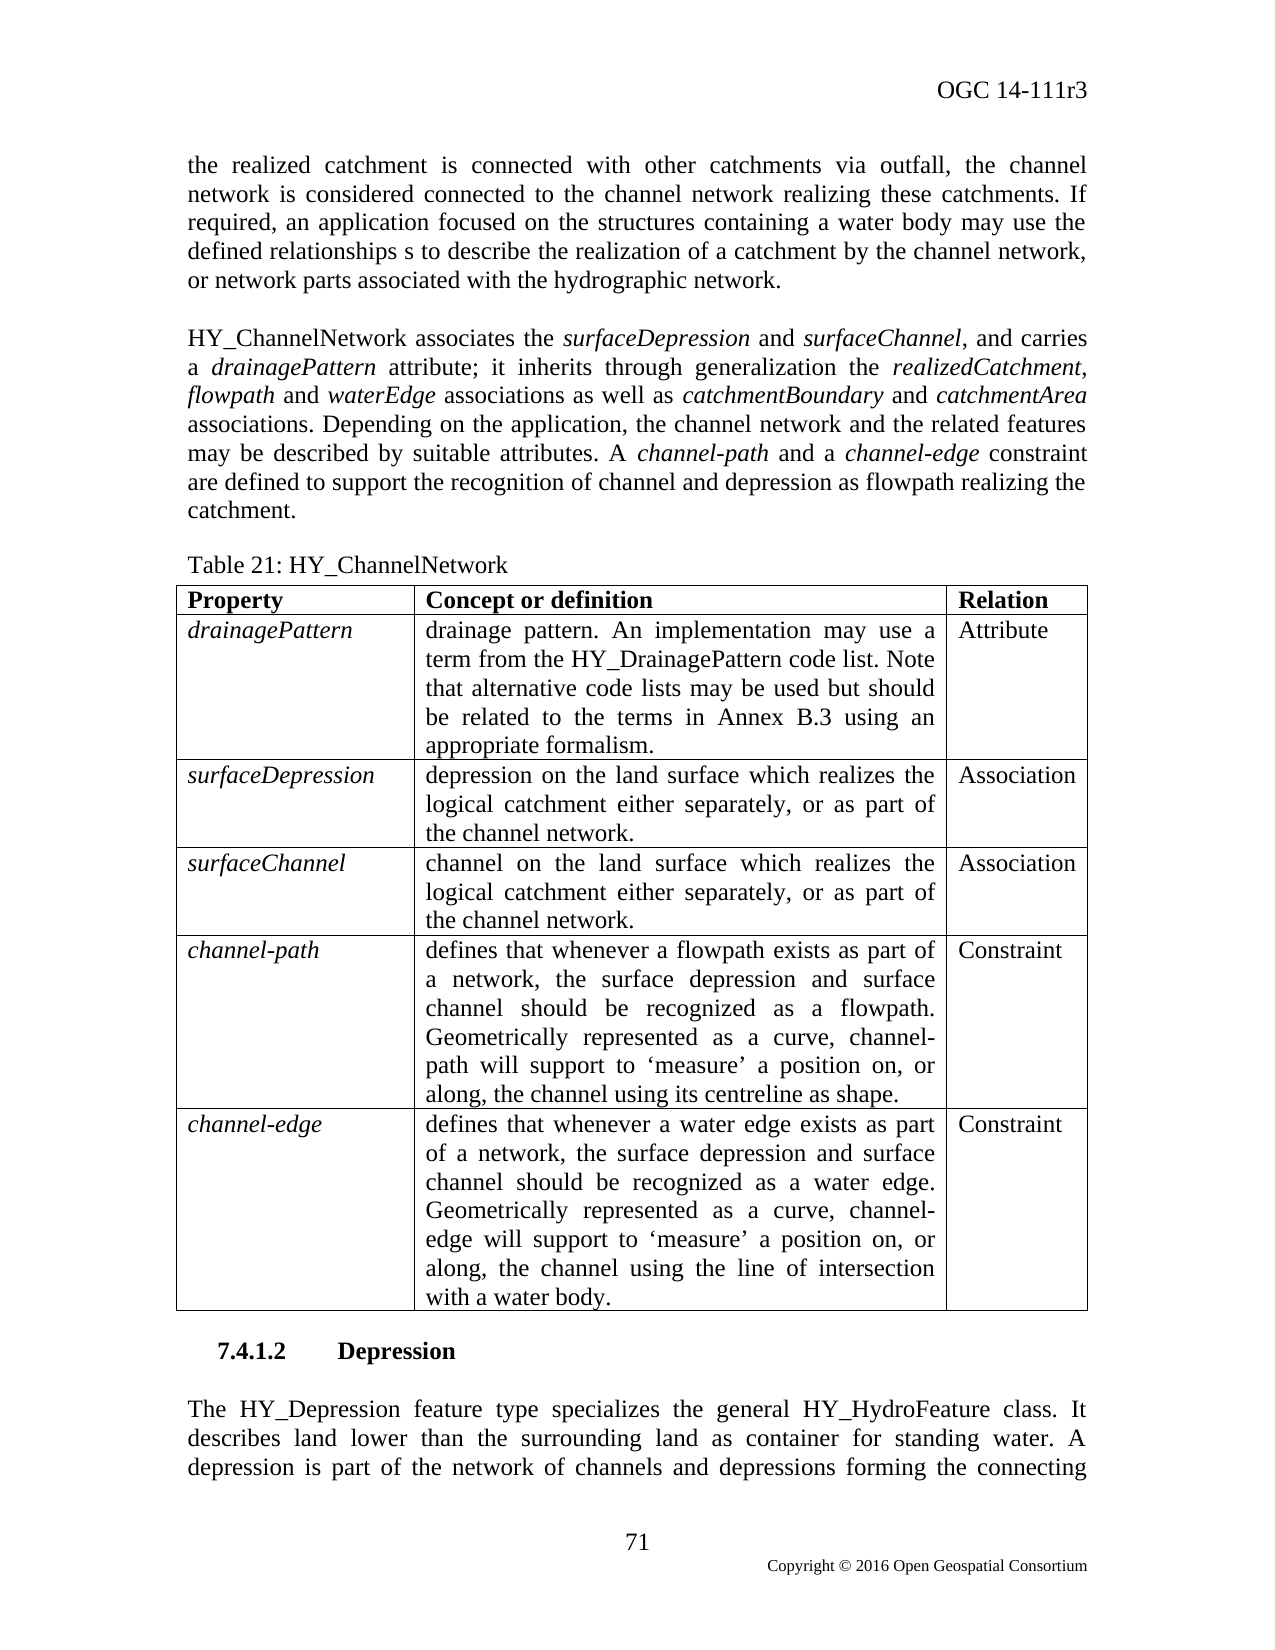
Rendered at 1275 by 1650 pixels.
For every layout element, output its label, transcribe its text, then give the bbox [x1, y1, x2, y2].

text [187, 150, 1087, 294]
text Table 21: HY_ChannelNetwork [187, 553, 1087, 578]
table_cell depression on the land surface which realizes the logical catchment either separately, or as part of the channel network. [415, 760, 946, 847]
table_header Relation [947, 586, 1087, 614]
table_cell Constraint [947, 1109, 1087, 1310]
table_cell Association [947, 848, 1087, 934]
table_cell channel-edge [177, 1109, 414, 1310]
table_header Property [177, 586, 414, 614]
table_cell defines that whenever a flowpath exists as part of a network, the surface depression and surface channel should be recognized as a flowpath. Geometrically represented as a curve, channel-path will support to ‘measure’ a position on, or along, the channel using its centreline as shape. [415, 936, 946, 1108]
table_cell channel-path [177, 936, 414, 1108]
table_cell defines that whenever a water edge exists as part of a network, the surface depression and surface channel should be recognized as a water edge. Geometrically represented as a curve, channel-edge will support to ‘measure’ a position on, or along, the channel using the line of intersection with a water body. [415, 1109, 946, 1310]
table_cell Constraint [947, 936, 1087, 1108]
table_header Concept or definition [415, 586, 946, 614]
text HY_ChannelNetwork associates the surfaceDepression and surfaceChannel, and carries a drainagePattern attribute; it inherits through generalization the realizedCatchment, flowpath and waterEdge associations as well as catchmentBoundary and catchmentArea associations. Depending on the application, the channel network and the related features may be described by suitable attributes. A channel-path and a channel-edge constraint are defined to support the recognition of channel and depression as flowpath realizing the catchment. [187, 323, 1087, 524]
subtitle Depression [217, 1336, 1087, 1365]
table_cell surfaceDepression [177, 760, 414, 847]
table_cell drainagePattern [177, 615, 414, 759]
table_cell channel on the land surface which realizes the logical catchment either separately, or as part of the channel network. [415, 848, 946, 934]
table_cell Association [947, 760, 1087, 847]
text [187, 1394, 1087, 1481]
table_cell Attribute [947, 615, 1087, 759]
table_cell surfaceChannel [177, 848, 414, 934]
table_cell drainage pattern. An implementation may use a term from the HY_DrainagePattern code list. Note that alternative code lists may be used but should be related to the terms in Annex B.3 using an appropriate formalism. [415, 615, 946, 759]
